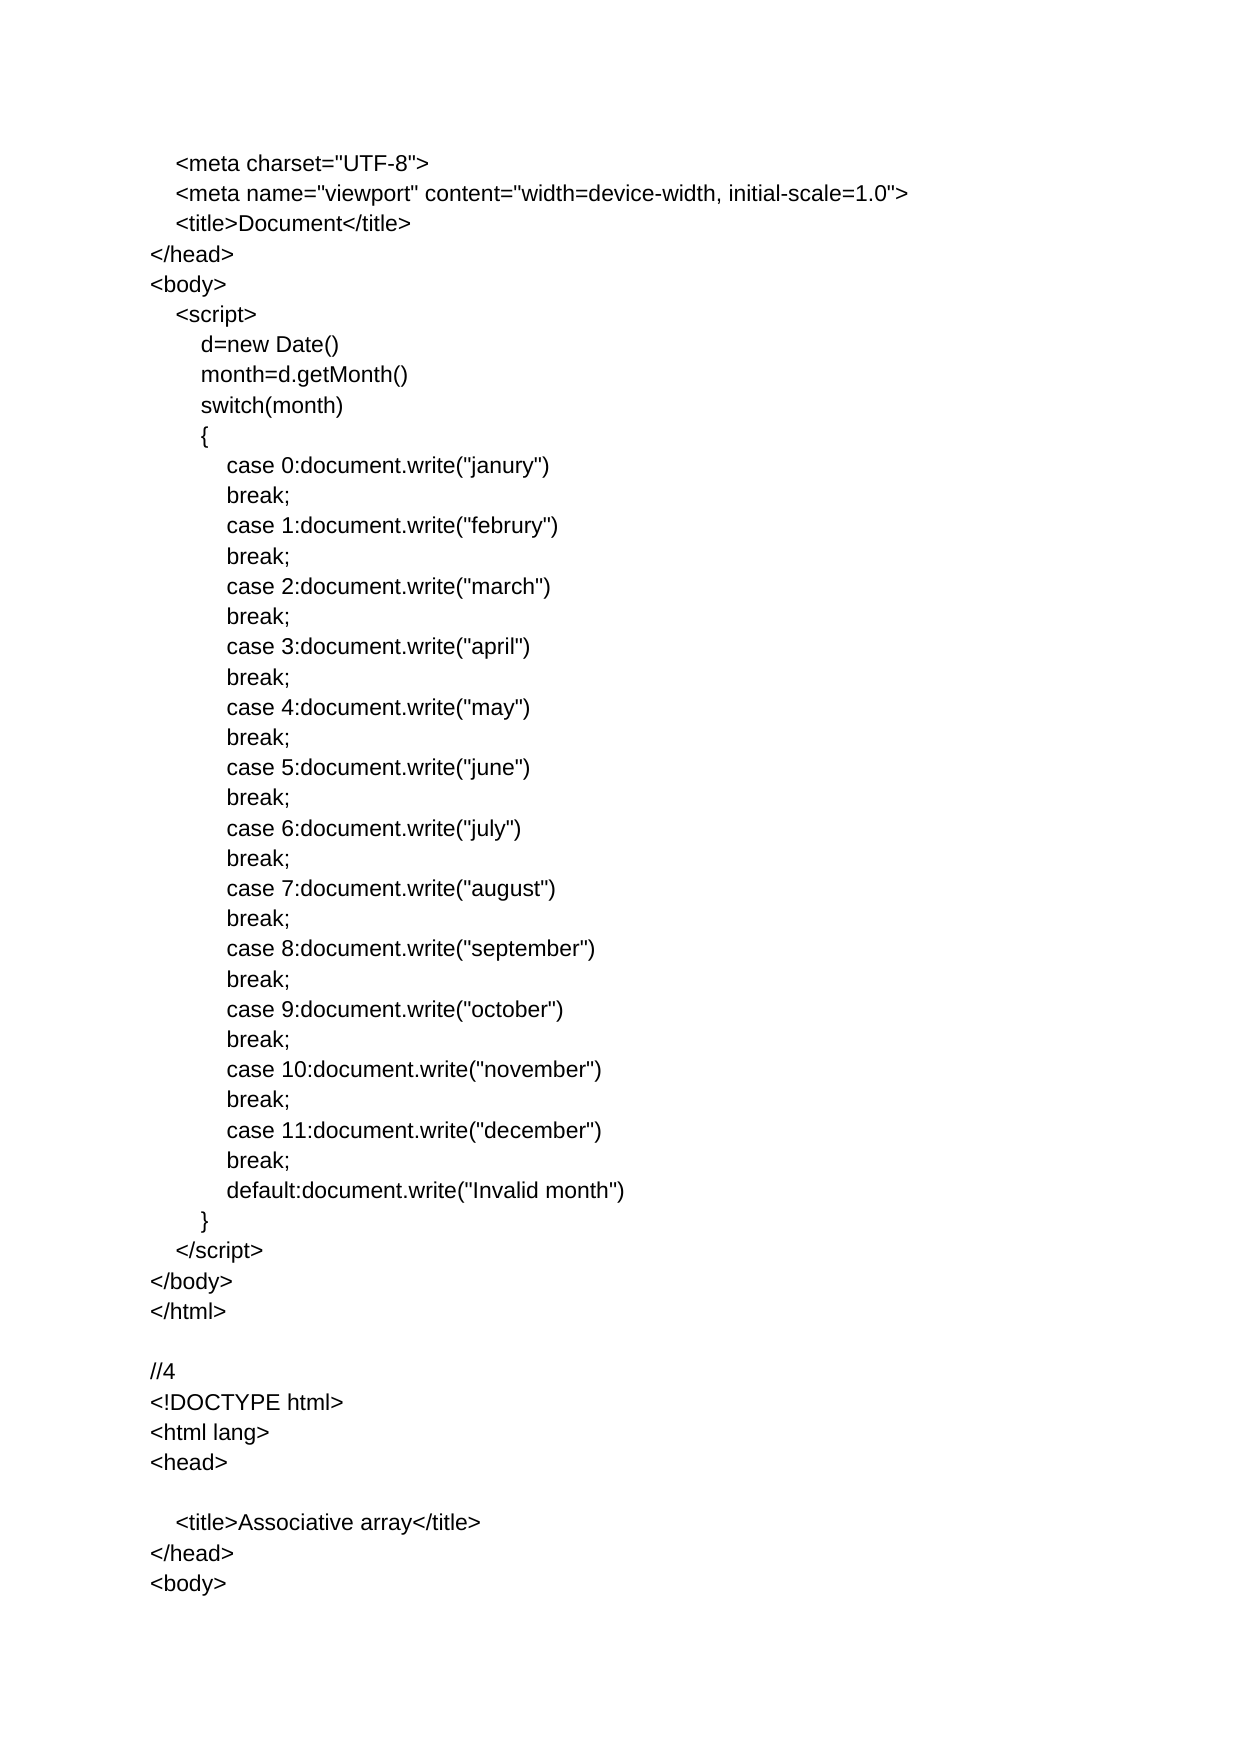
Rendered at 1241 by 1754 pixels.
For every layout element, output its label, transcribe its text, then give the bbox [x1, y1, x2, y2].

text <title>Associative array</title> [150, 1509, 1090, 1536]
text case 0:document.write("janury") [150, 452, 1090, 478]
text case 6:document.write("july") [150, 814, 1090, 841]
text </head> [150, 241, 1090, 267]
text case 3:document.write("april") [150, 633, 1090, 660]
text </head> [150, 1539, 1090, 1566]
text { [150, 422, 1090, 448]
text case 5:document.write("june") [150, 754, 1090, 781]
text <!DOCTYPE html> [150, 1388, 1090, 1415]
text d=new Date() [150, 331, 1090, 358]
text break; [150, 784, 1090, 811]
text break; [150, 1026, 1090, 1052]
text break; [150, 603, 1090, 629]
text </body> [150, 1268, 1090, 1294]
text break; [150, 663, 1090, 690]
text case 7:document.write("august") [150, 875, 1090, 901]
text break; [150, 482, 1090, 509]
text } [150, 1207, 1090, 1234]
text </html> [150, 1298, 1090, 1324]
text break; [150, 905, 1090, 932]
text <body> [150, 271, 1090, 297]
text break; [150, 845, 1090, 871]
text case 1:document.write("februry") [150, 512, 1090, 539]
text break; [150, 543, 1090, 569]
text break; [150, 1086, 1090, 1113]
text <body> [150, 1570, 1090, 1596]
text <title>Document</title> [150, 210, 1090, 237]
text case 11:document.write("december") [150, 1117, 1090, 1143]
text </script> [150, 1237, 1090, 1264]
text case 8:document.write("september") [150, 935, 1090, 962]
text <html lang> [150, 1419, 1090, 1445]
text <meta charset="UTF-8"> [150, 150, 1090, 176]
text case 10:document.write("november") [150, 1056, 1090, 1083]
text default:document.write("Invalid month") [150, 1177, 1090, 1203]
text switch(month) [150, 392, 1090, 418]
text break; [150, 724, 1090, 750]
text <script> [150, 301, 1090, 327]
text break; [150, 1147, 1090, 1173]
text <meta name="viewport" content="width=device-width, initial-scale=1.0"> [150, 180, 1090, 207]
text case 9:document.write("october") [150, 996, 1090, 1022]
text //4 [150, 1358, 1090, 1385]
text case 4:document.write("may") [150, 694, 1090, 720]
text case 2:document.write("march") [150, 573, 1090, 599]
text <head> [150, 1449, 1090, 1475]
text break; [150, 966, 1090, 992]
text month=d.getMonth() [150, 361, 1090, 388]
